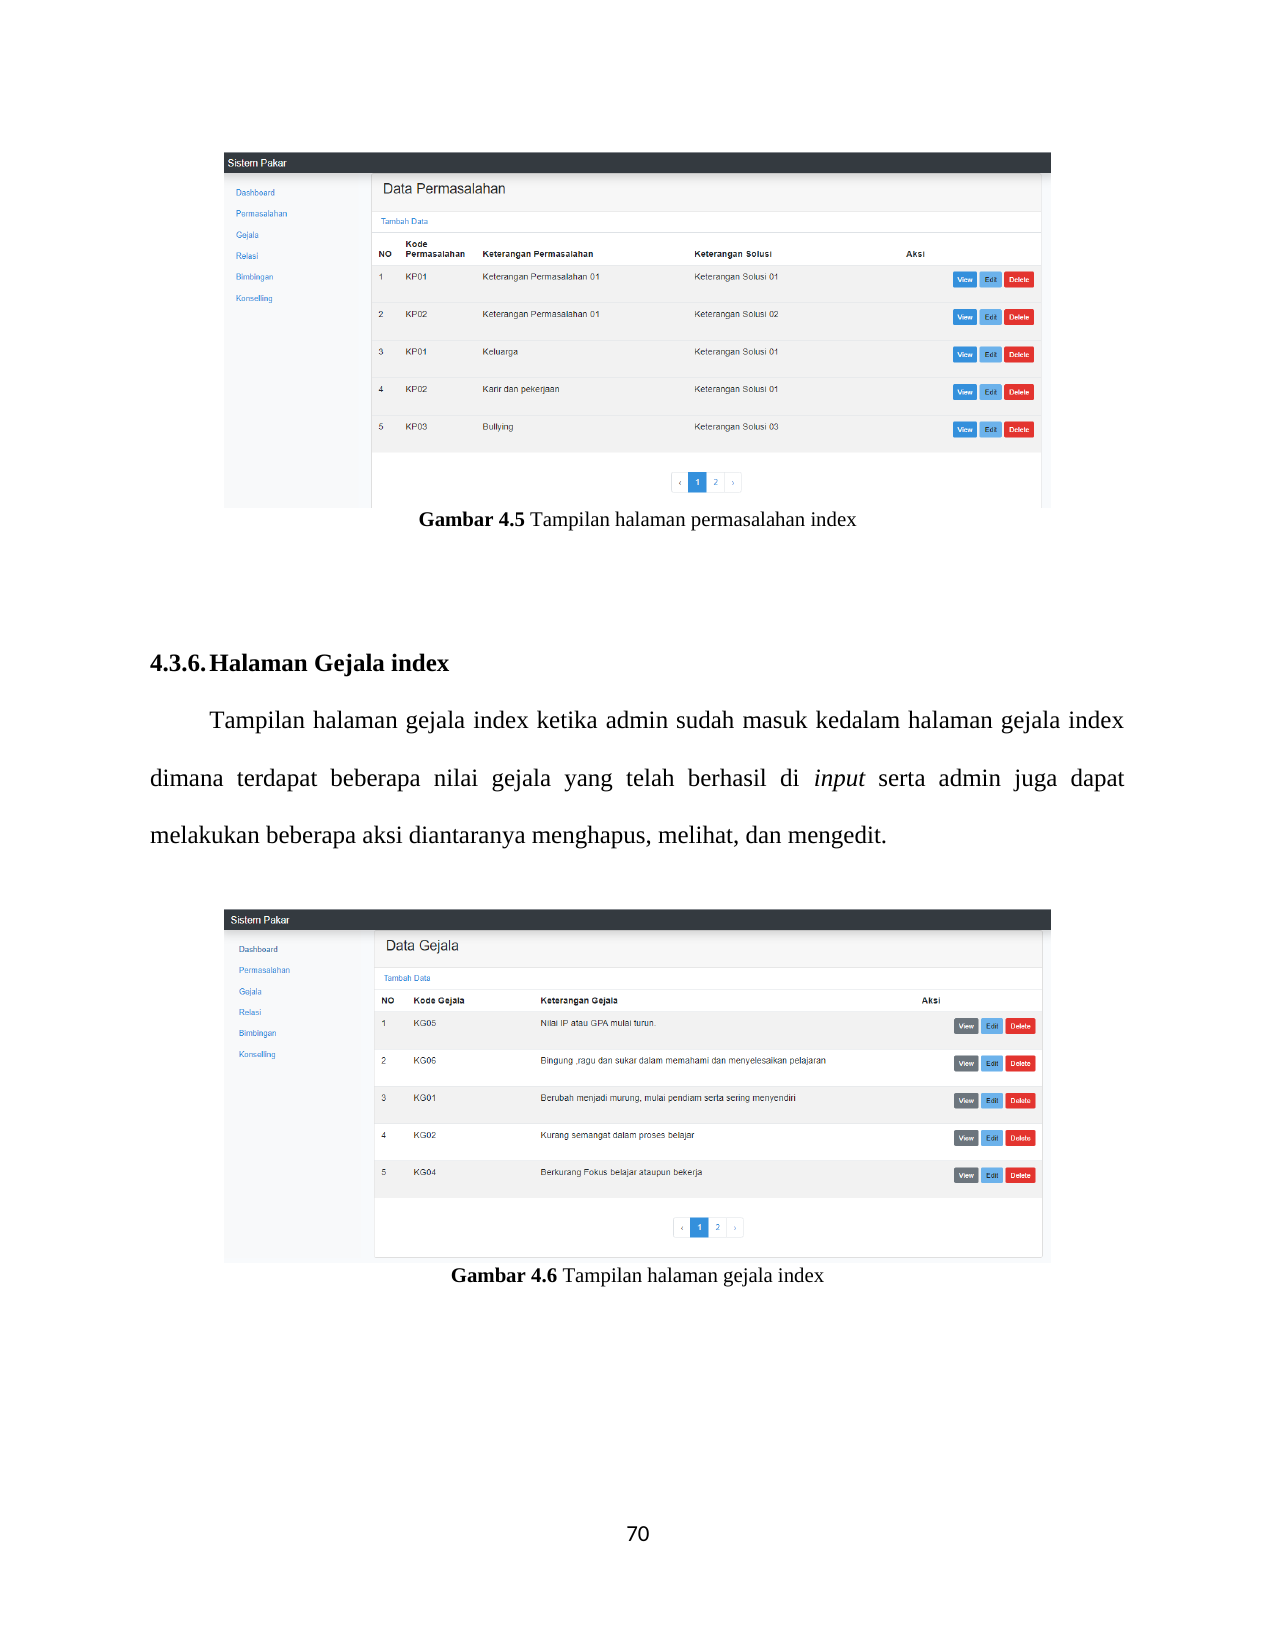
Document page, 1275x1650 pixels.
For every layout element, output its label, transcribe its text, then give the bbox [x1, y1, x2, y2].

text Gambar 4.6 Tampilan halaman gejala index [150, 1263, 1125, 1287]
picture [224, 150, 1051, 508]
text Tampilan halaman gejala index ketika admin sudah masuk kedalam halaman gejala index dimana terdapat beberapa nilai gejala yang telah berhasil di input serta admin juga dapat melakukan beberapa aksi diantaranya menghapus, melihat, dan mengedit. [150, 705, 1125, 849]
text Gambar 4.5 Tampilan halaman permasalahan index [150, 507, 1125, 531]
subtitle Halaman Gejala index [150, 648, 1125, 676]
picture [224, 906, 1051, 1263]
